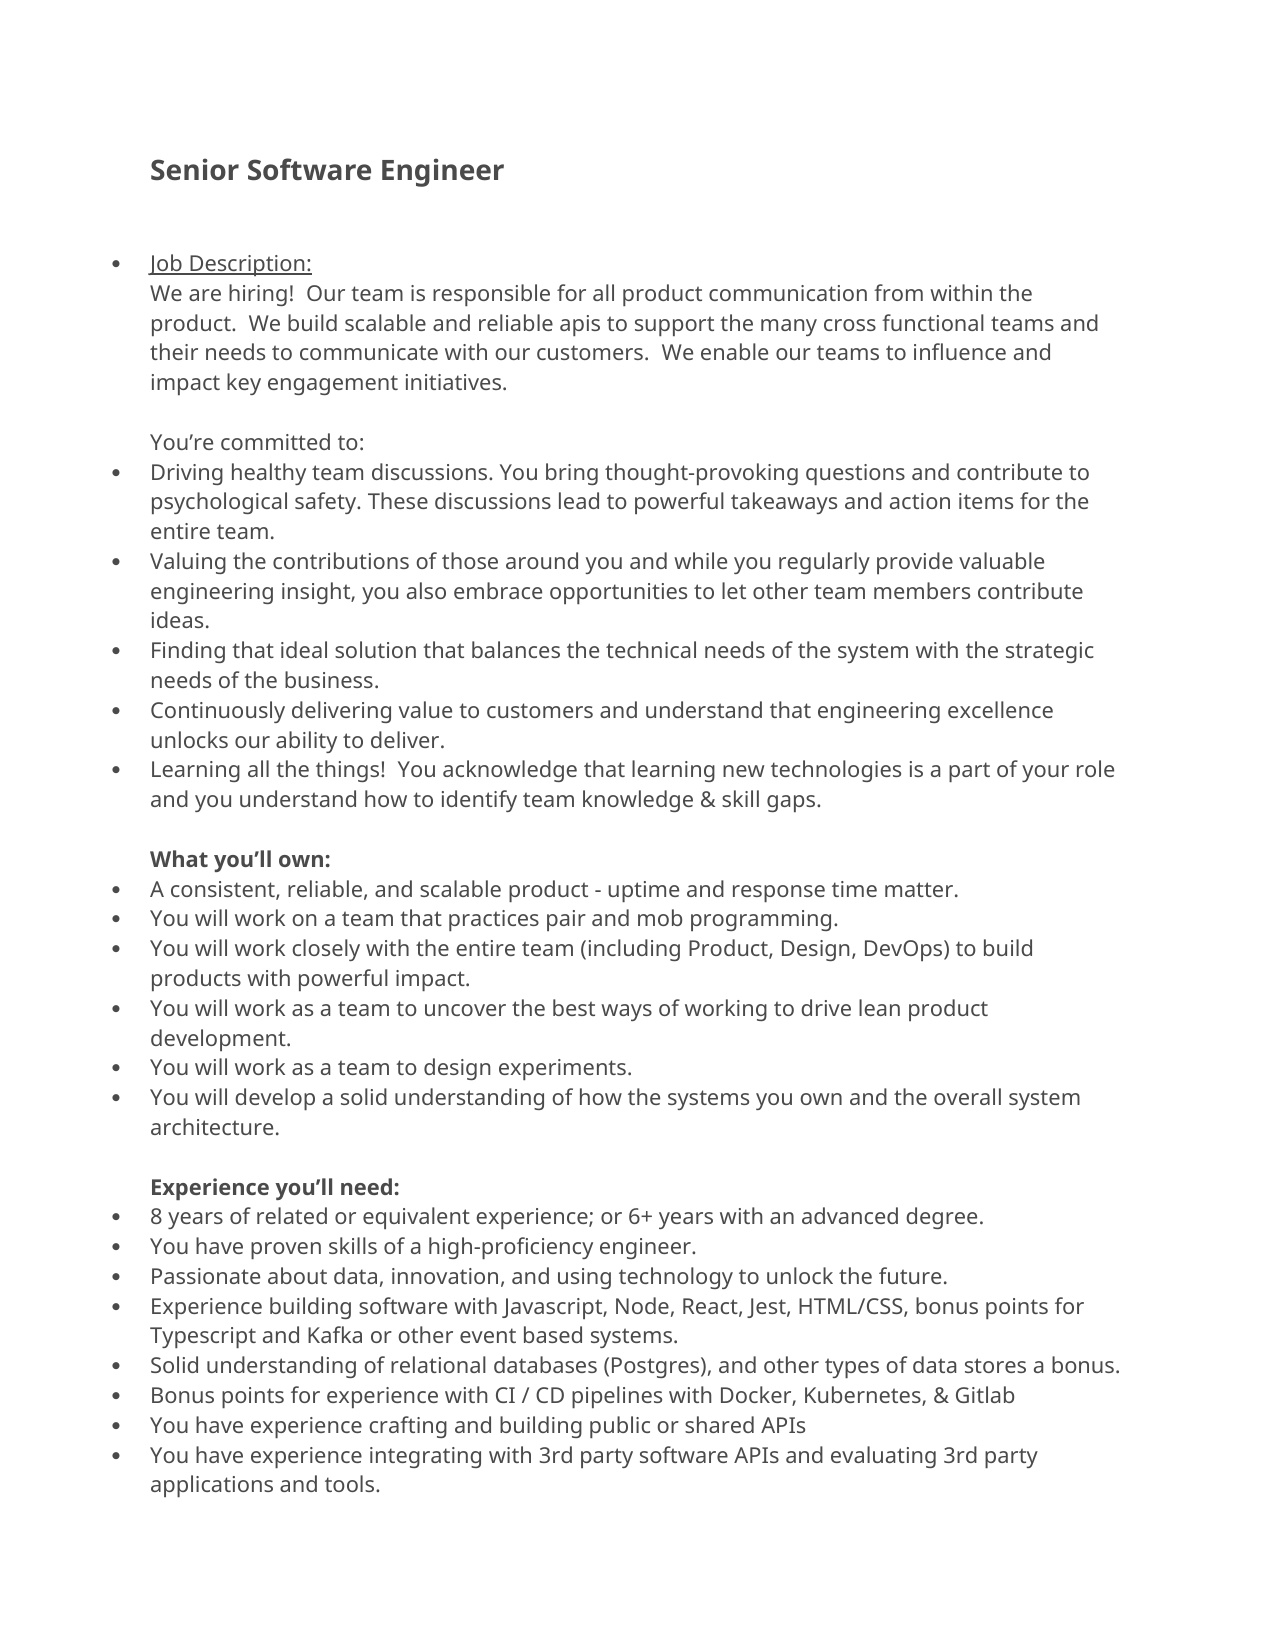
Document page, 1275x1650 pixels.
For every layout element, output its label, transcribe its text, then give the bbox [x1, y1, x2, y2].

text We are hiring! Our team is responsible for all product communication from within the product. We build scalable and reliable apis to support the many cross functional teams and their needs to communicate with our customers. We enable our teams to influence and impact key engagement initiatives. [150, 278, 1125, 397]
text Senior Software Engineer [150, 150, 1125, 188]
list Finding that ideal solution that balances the technical needs of the system with the strategic needs of the business. [112, 635, 1125, 695]
list Job Description: [112, 248, 1125, 278]
text Experience you’ll need: [150, 1171, 1125, 1201]
list You will develop a solid understanding of how the systems you own and the overall system architecture. [112, 1082, 1125, 1142]
list Bonus points for experience with CI / CD pipelines with Docker, Kubernetes, & Gitlab [112, 1380, 1125, 1410]
list Experience building software with Javascript, Node, React, Jest, HTML/CSS, bonus points for Typescript and Kafka or other event based systems. [112, 1291, 1125, 1350]
list Learning all the things! You acknowledge that learning new technologies is a part of your role and you understand how to identify team knowledge & skill gaps. [112, 754, 1125, 814]
list You have proven skills of a high-proficiency engineer. [112, 1231, 1125, 1261]
text What you’ll own: [150, 844, 1125, 873]
list You will work as a team to uncover the best ways of working to drive lean product development. [112, 993, 1125, 1052]
list Driving healthy team discussions. You bring thought-provoking questions and contribute to psychological safety. These discussions lead to powerful takeaways and action items for the entire team. [112, 456, 1125, 546]
list You will work as a team to design experiments. [112, 1052, 1125, 1082]
list Valuing the contributions of those around you and while you regularly provide valuable engineering insight, you also embrace opportunities to let other team members contribute ideas. [112, 546, 1125, 635]
list You have experience integrating with 3rd party software APIs and evaluating 3rd party applications and tools. [112, 1439, 1125, 1499]
list You have experience crafting and building public or shared APIs [112, 1410, 1125, 1439]
text You’re committed to: [150, 427, 1125, 456]
list You will work closely with the entire team (including Product, Design, DevOps) to build products with powerful impact. [112, 933, 1125, 993]
list Continuously delivering value to customers and understand that engineering excellence unlocks our ability to deliver. [112, 695, 1125, 754]
list Solid understanding of relational databases (Postgres), and other types of data stores a bonus. [112, 1350, 1125, 1380]
list You will work on a team that practices pair and mob programming. [112, 903, 1125, 933]
list 8 years of related or equivalent experience; or 6+ years with an advanced degree. [112, 1201, 1125, 1231]
list Passionate about data, innovation, and using technology to unlock the future. [112, 1261, 1125, 1291]
list A consistent, reliable, and scalable product - uptime and response time matter. [112, 873, 1125, 903]
